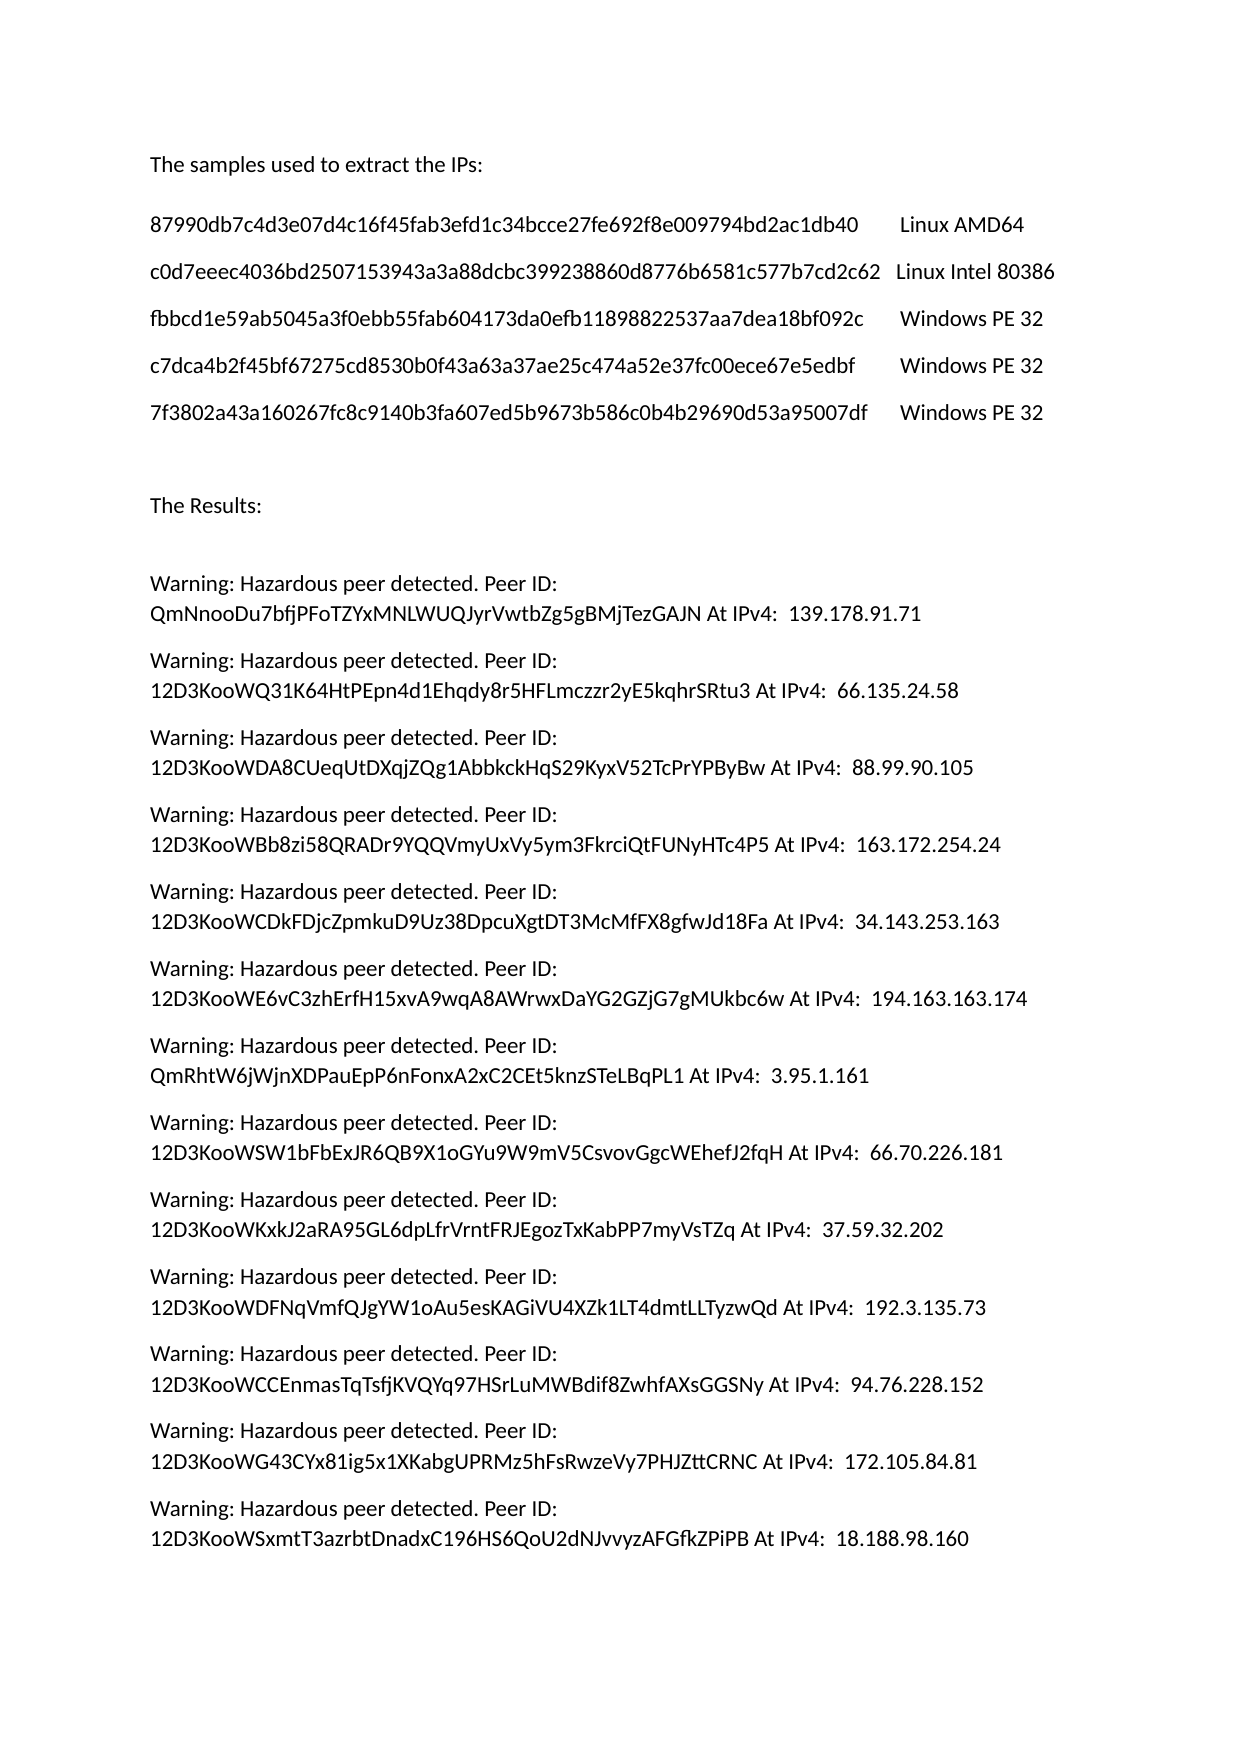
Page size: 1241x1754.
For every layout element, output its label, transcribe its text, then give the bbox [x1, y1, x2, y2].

text Warning: Hazardous peer detected. Peer ID: 12D3KooWG43CYx81ig5x1XKabgUPRMz5hFsRwzeVy7PHJZttCRNC At IPv4: 172.105.84.81 [150, 1417, 1090, 1475]
text Warning: Hazardous peer detected. Peer ID: 12D3KooWE6vC3zhErfH15xvA9wqA8AWrwxDaYG2GZjG7gMUkbc6w At IPv4: 194.163.163.174 [150, 954, 1090, 1012]
text Warning: Hazardous peer detected. Peer ID: QmNnooDu7bfjPFoTZYxMNLWUQJyrVwtbZg5gBMjTezGAJN At IPv4: 139.178.91.71 [150, 569, 1090, 627]
text Warning: Hazardous peer detected. Peer ID: 12D3KooWSW1bFbExJR6QB9X1oGYu9W9mV5CsvovGgcWEhefJ2fqH At IPv4: 66.70.226.181 [150, 1108, 1090, 1167]
text c0d7eeec4036bd2507153943a3a88dcbc399238860d8776b6581c577b7cd2c62 Linux Intel 80386 [150, 257, 1090, 285]
text The Results: [150, 492, 1090, 550]
text Warning: Hazardous peer detected. Peer ID: 12D3KooWSxmtT3azrbtDnadxC196HS6QoU2dNJvvyzAFGfkZPiPB At IPv4: 18.188.98.160 [150, 1494, 1090, 1552]
text Warning: Hazardous peer detected. Peer ID: 12D3KooWCCEnmasTqTsfjKVQYq97HSrLuMWBdif8ZwhfAXsGGSNy At IPv4: 94.76.228.152 [150, 1339, 1090, 1398]
text Warning: Hazardous peer detected. Peer ID: 12D3KooWCDkFDjcZpmkuD9Uz38DpcuXgtDT3McMfFX8gfwJd18Fa At IPv4: 34.143.253.163 [150, 877, 1090, 935]
text Warning: Hazardous peer detected. Peer ID: 12D3KooWQ31K64HtPEpn4d1Ehqdy8r5HFLmczzr2yE5kqhrSRtu3 At IPv4: 66.135.24.58 [150, 646, 1090, 704]
text 7f3802a43a160267fc8c9140b3fa607ed5b9673b586c0b4b29690d53a95007df Windows PE 32 [150, 398, 1090, 426]
text Warning: Hazardous peer detected. Peer ID: 12D3KooWDA8CUeqUtDXqjZQg1AbbkckHqS29KyxV52TcPrYPByBw At IPv4: 88.99.90.105 [150, 723, 1090, 781]
text Warning: Hazardous peer detected. Peer ID: QmRhtW6jWjnXDPauEpP6nFonxA2xC2CEt5knzSTeLBqPL1 At IPv4: 3.95.1.161 [150, 1031, 1090, 1089]
text The samples used to extract the IPs: 87990db7c4d3e07d4c16f45fab3efd1c34bcce27fe692f8e009794bd2ac1db40 Linux AMD64 [150, 150, 1090, 238]
text fbbcd1e59ab5045a3f0ebb55fab604173da0efb11898822537aa7dea18bf092c Windows PE 32 [150, 304, 1090, 332]
text Warning: Hazardous peer detected. Peer ID: 12D3KooWKxkJ2aRA95GL6dpLfrVrntFRJEgozTxKabPP7myVsTZq At IPv4: 37.59.32.202 [150, 1185, 1090, 1244]
text Warning: Hazardous peer detected. Peer ID: 12D3KooWDFNqVmfQJgYW1oAu5esKAGiVU4XZk1LT4dmtLLTyzwQd At IPv4: 192.3.135.73 [150, 1262, 1090, 1321]
text Warning: Hazardous peer detected. Peer ID: 12D3KooWBb8zi58QRADr9YQQVmyUxVy5ym3FkrciQtFUNyHTc4P5 At IPv4: 163.172.254.24 [150, 800, 1090, 858]
text c7dca4b2f45bf67275cd8530b0f43a63a37ae25c474a52e37fc00ece67e5edbf Windows PE 32 [150, 351, 1090, 379]
